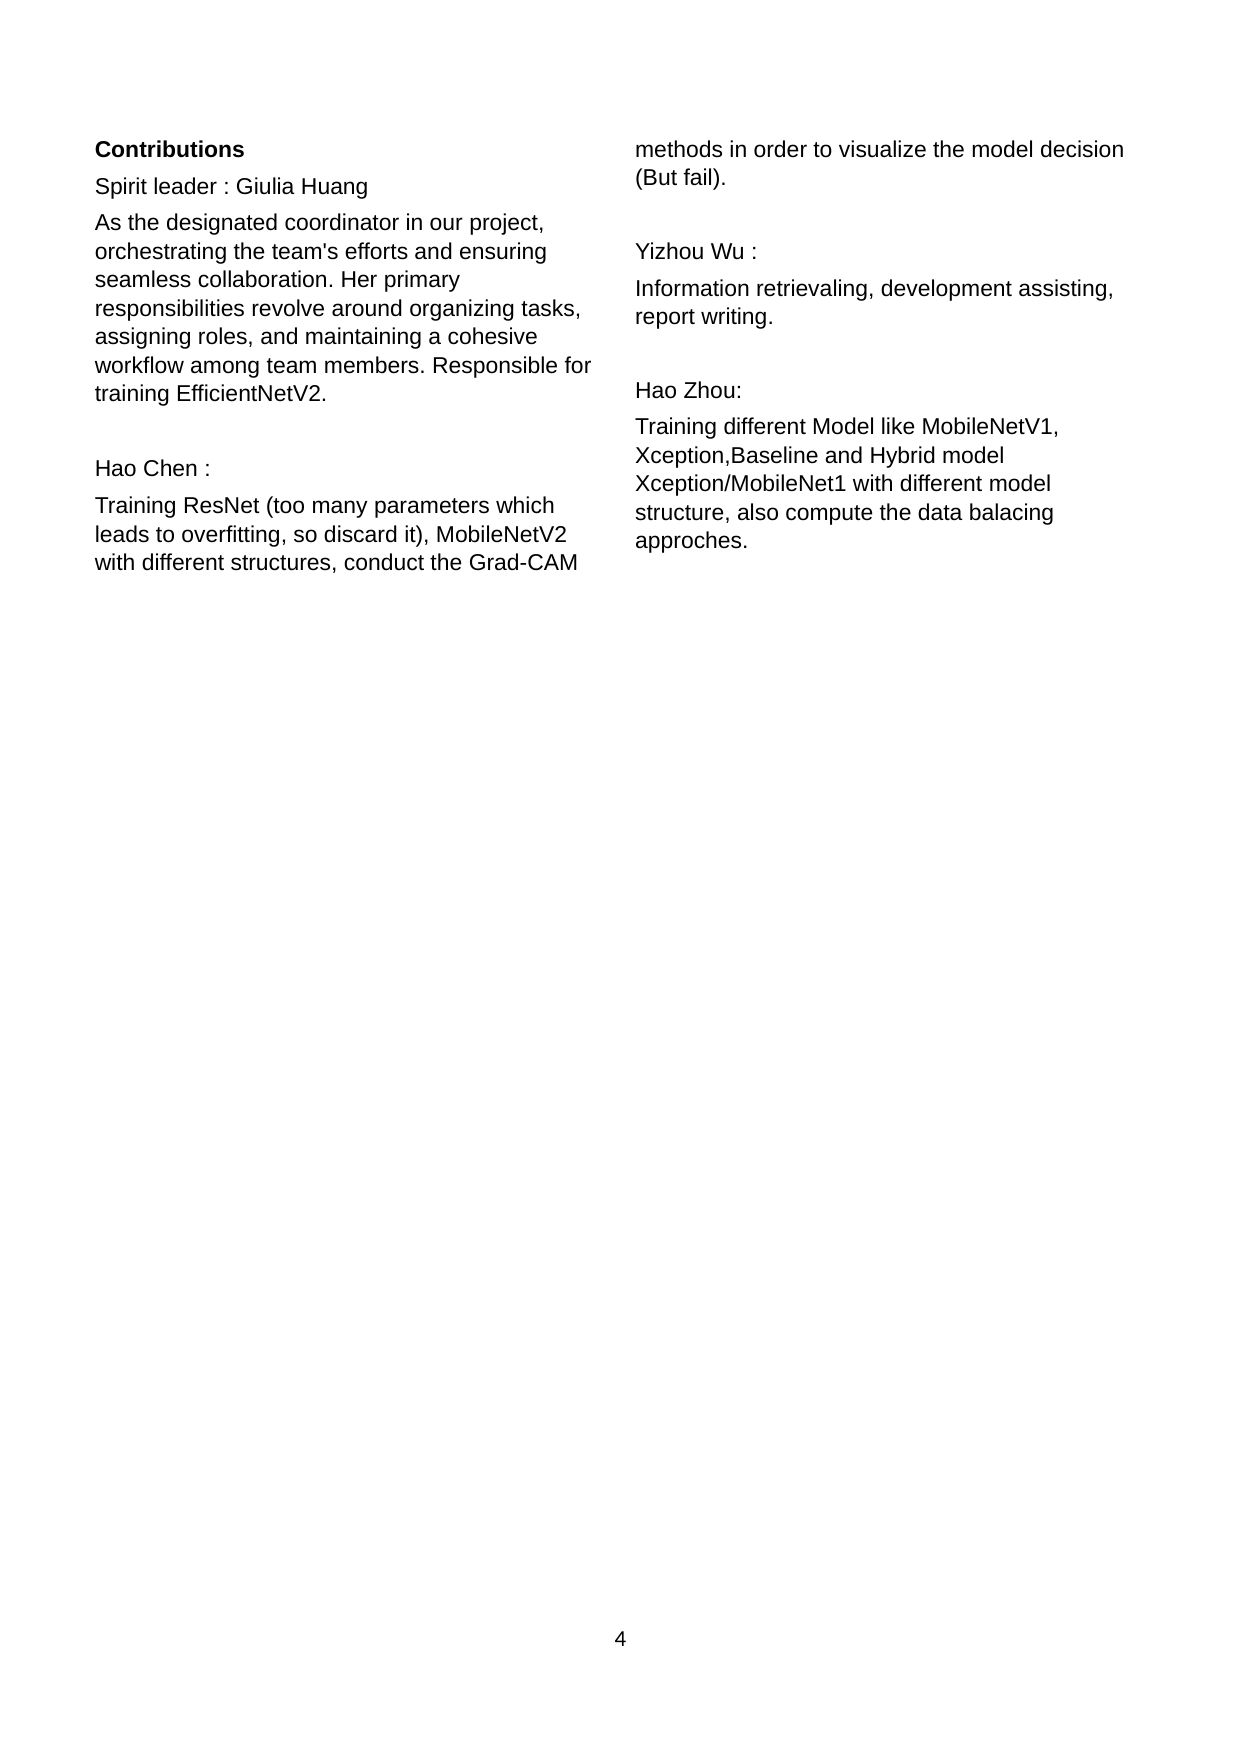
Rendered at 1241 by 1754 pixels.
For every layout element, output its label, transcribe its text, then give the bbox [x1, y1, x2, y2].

text Training different Model like MobileNetV1, Xception,Baseline and Hybrid model Xception/MobileNet1 with different model structure, also compute the data balacing approches. [635, 413, 1146, 553]
text Spirit leader : Giulia Huang [94, 173, 605, 199]
text Hao Chen : [94, 455, 605, 482]
text Hao Zhou: [635, 377, 1146, 403]
text Contributions [94, 136, 605, 162]
text Information retrievaling, development assisting, report writing. [635, 274, 1146, 329]
text As the designated coordinator in our project, orchestrating the team's efforts and ensuring seamless collaboration. Her primary responsibilities revolve around organizing tasks, assigning roles, and maintaining a cohesive workflow among team members. Responsible for training EfficientNetV2. [94, 209, 605, 406]
text Training ResNet (too many parameters which leads to overfitting, so discard it), MobileNetV2 with different structures, conduct the Grad-CAM methods in order to visualize the model decision (But fail). [94, 492, 605, 575]
text Yizhou Wu : [635, 238, 1146, 264]
text Training ResNet (too many parameters which leads to overfitting, so discard it), MobileNetV2 with different structures, conduct the Grad-CAM methods in order to visualize the model decision (But fail). [635, 136, 1146, 191]
